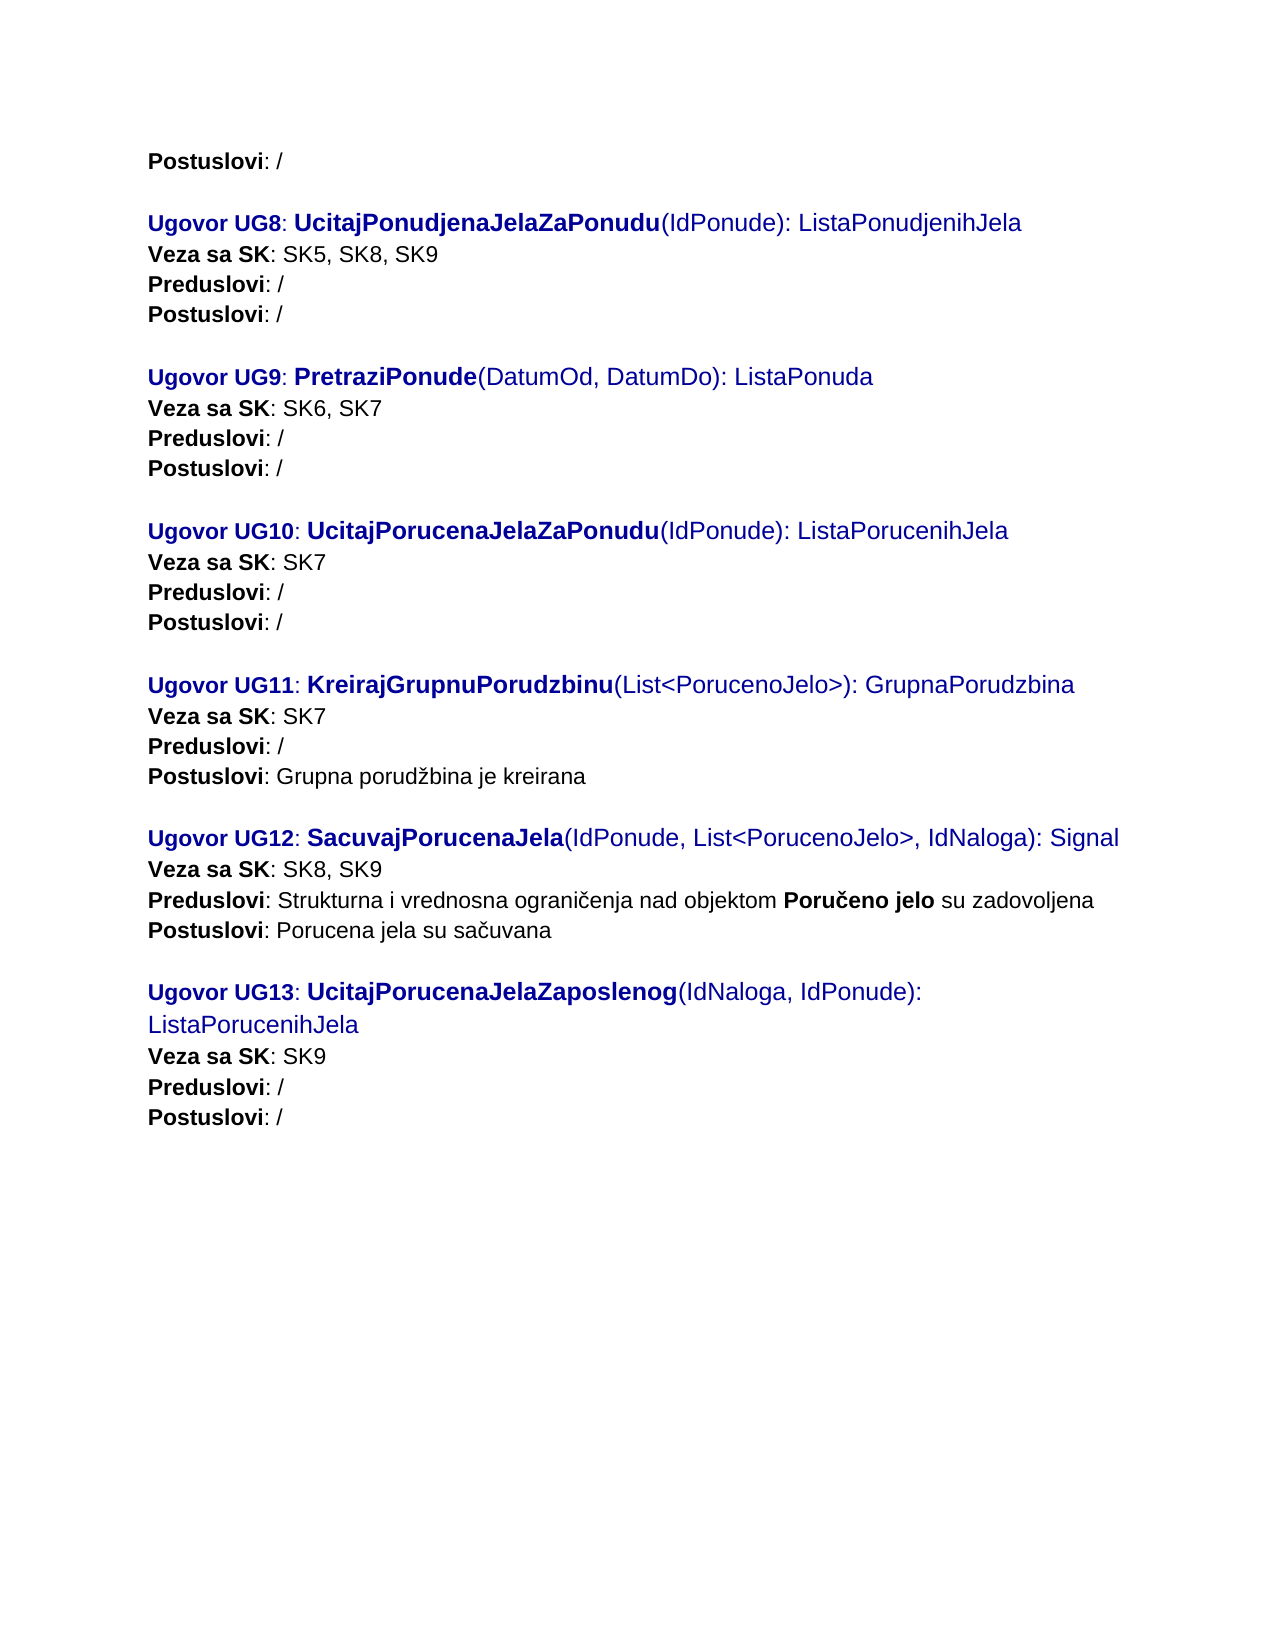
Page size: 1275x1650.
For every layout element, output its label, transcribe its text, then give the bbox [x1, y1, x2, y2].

text Veza sa SK: SK7 [148, 703, 1127, 729]
text Veza sa SK: SK9 [148, 1043, 1127, 1070]
text Postuslovi: / [148, 1104, 1127, 1130]
text Veza sa SK: SK5, SK8, SK9 [148, 241, 1127, 267]
text Veza sa SK: SK6, SK7 [148, 395, 1127, 421]
text Preduslovi: / [148, 579, 1127, 605]
text Postuslovi: / [148, 609, 1127, 636]
text Veza sa SK: SK7 [148, 549, 1127, 575]
text Preduslovi: / [148, 425, 1127, 451]
text Postuslovi: Porucena jela su sačuvana [148, 917, 1127, 943]
text Veza sa SK: SK8, SK9 [148, 856, 1127, 883]
text Preduslovi: Strukturna i vrednosna ograničenja nad objektom Poručeno jelo su zadovoljena [148, 887, 1127, 913]
text Postuslovi: Grupna porudžbina je kreirana [148, 763, 1127, 789]
text Postuslovi: / [148, 455, 1127, 482]
text Postuslovi: / [148, 301, 1127, 328]
text Ugovor UG9: PretraziPonude(DatumOd, DatumDo): ListaPonuda [148, 362, 1127, 391]
text Ugovor UG13: UcitajPorucenaJelaZaposlenog(IdNaloga, IdPonude): ListaPorucenihJela [148, 977, 1127, 1039]
text Preduslovi: / [148, 271, 1127, 298]
text Ugovor UG10: UcitajPorucenaJelaZaPonudu(IdPonude): ListaPorucenihJela [148, 516, 1127, 544]
text Preduslovi: / [148, 733, 1127, 759]
text Preduslovi: / [148, 1073, 1127, 1100]
text Postuslovi: / [148, 148, 1127, 174]
text Ugovor UG11: KreirajGrupnuPorudzbinu(List<PorucenoJelo>): GrupnaPorudzbina [148, 669, 1127, 698]
text Ugovor UG12: SacuvajPorucenaJela(IdPonude, List<PorucenoJelo>, IdNaloga): Signal [148, 823, 1127, 852]
text Ugovor UG8: UcitajPonudjenaJelaZaPonudu(IdPonude): ListaPonudjenihJela [148, 208, 1127, 237]
